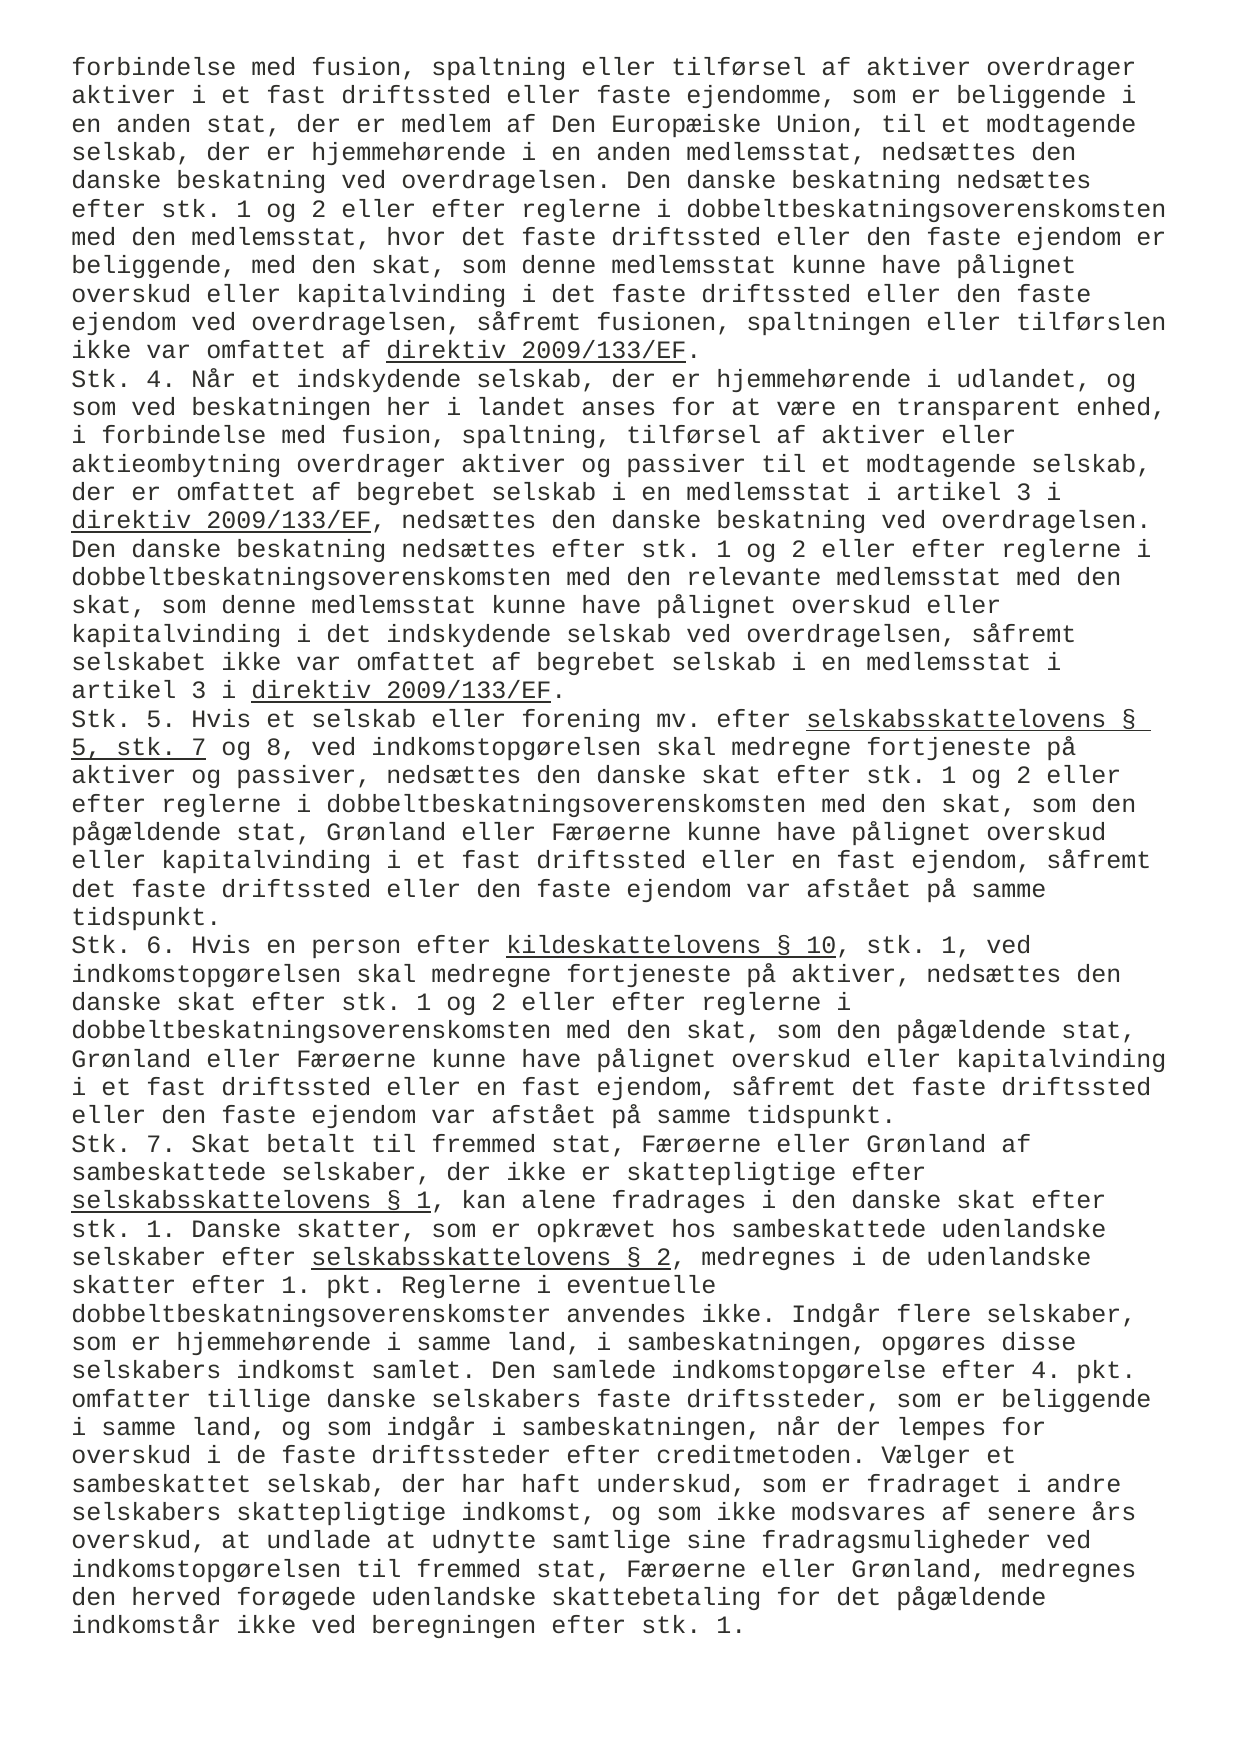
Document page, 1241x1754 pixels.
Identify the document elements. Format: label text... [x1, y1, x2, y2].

text Stk. 6. Hvis en person efter kildeskattelovens § 10, stk. 1, ved indkomstopgørelsen skal medregne fortjeneste på aktiver, nedsættes den danske skat efter stk. 1 og 2 eller efter reglerne i dobbeltbeskatningsoverenskomsten med den skat, som den pågældende stat, Grønland eller Færøerne kunne have pålignet overskud eller kapitalvinding i et fast driftssted eller en fast ejendom, såfremt det faste driftssted eller den faste ejendom var afstået på samme tidspunkt. [71, 933, 1168, 1131]
text Stk. 7. Skat betalt til fremmed stat, Færøerne eller Grønland af sambeskattede selskaber, der ikke er skattepligtige efter selskabsskattelovens § 1, kan alene fradrages i den danske skat efter stk. 1. Danske skatter, som er opkrævet hos sambeskattede udenlandske selskaber efter selskabsskattelovens § 2, medregnes i de udenlandske skatter efter 1. pkt. Reglerne i eventuelle dobbeltbeskatningsoverenskomster anvendes ikke. Indgår flere selskaber, som er hjemmehørende i samme land, i sambeskatningen, opgøres disse selskabers indkomst samlet. Den samlede indkomstopgørelse efter 4. pkt. omfatter tillige danske selskabers faste driftssteder, som er beliggende i samme land, og som indgår i sambeskatningen, når der lempes for overskud i de faste driftssteder efter creditmetoden. Vælger et sambeskattet selskab, der har haft underskud, som er fradraget i andre selskabers skattepligtige indkomst, og som ikke modsvares af senere års overskud, at undlade at udnytte samtlige sine fradragsmuligheder ved indkomstopgørelsen til fremmed stat, Færøerne eller Grønland, medregnes den herved forøgede udenlandske skattebetaling for det pågældende indkomstår ikke ved beregningen efter stk. 1. [71, 1131, 1168, 1641]
text Stk. 5. Hvis et selskab eller forening mv. efter selskabsskattelovens § 5, stk. 7 og 8, ved indkomstopgørelsen skal medregne fortjeneste på aktiver og passiver, nedsættes den danske skat efter stk. 1 og 2 eller efter reglerne i dobbeltbeskatningsoverenskomsten med den skat, som den pågældende stat, Grønland eller Færøerne kunne have pålignet overskud eller kapitalvinding i et fast driftssted eller en fast ejendom, såfremt det faste driftssted eller den faste ejendom var afstået på samme tidspunkt. [71, 706, 1168, 933]
text Stk. 4. Når et indskydende selskab, der er hjemmehørende i udlandet, og som ved beskatningen her i landet anses for at være en transparent enhed, i forbindelse med fusion, spaltning, tilførsel af aktiver eller aktieombytning overdrager aktiver og passiver til et modtagende selskab, der er omfattet af begrebet selskab i en medlemsstat i artikel 3 i direktiv 2009/133/EF, nedsættes den danske beskatning ved overdragelsen. Den danske beskatning nedsættes efter stk. 1 og 2 eller efter reglerne i dobbeltbeskatningsoverenskomsten med den relevante medlemsstat med den skat, som denne medlemsstat kunne have pålignet overskud eller kapitalvinding i det indskydende selskab ved overdragelsen, såfremt selskabet ikke var omfattet af begrebet selskab i en medlemsstat i artikel 3 i direktiv 2009/133/EF. [71, 366, 1168, 706]
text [71, 55, 1168, 366]
